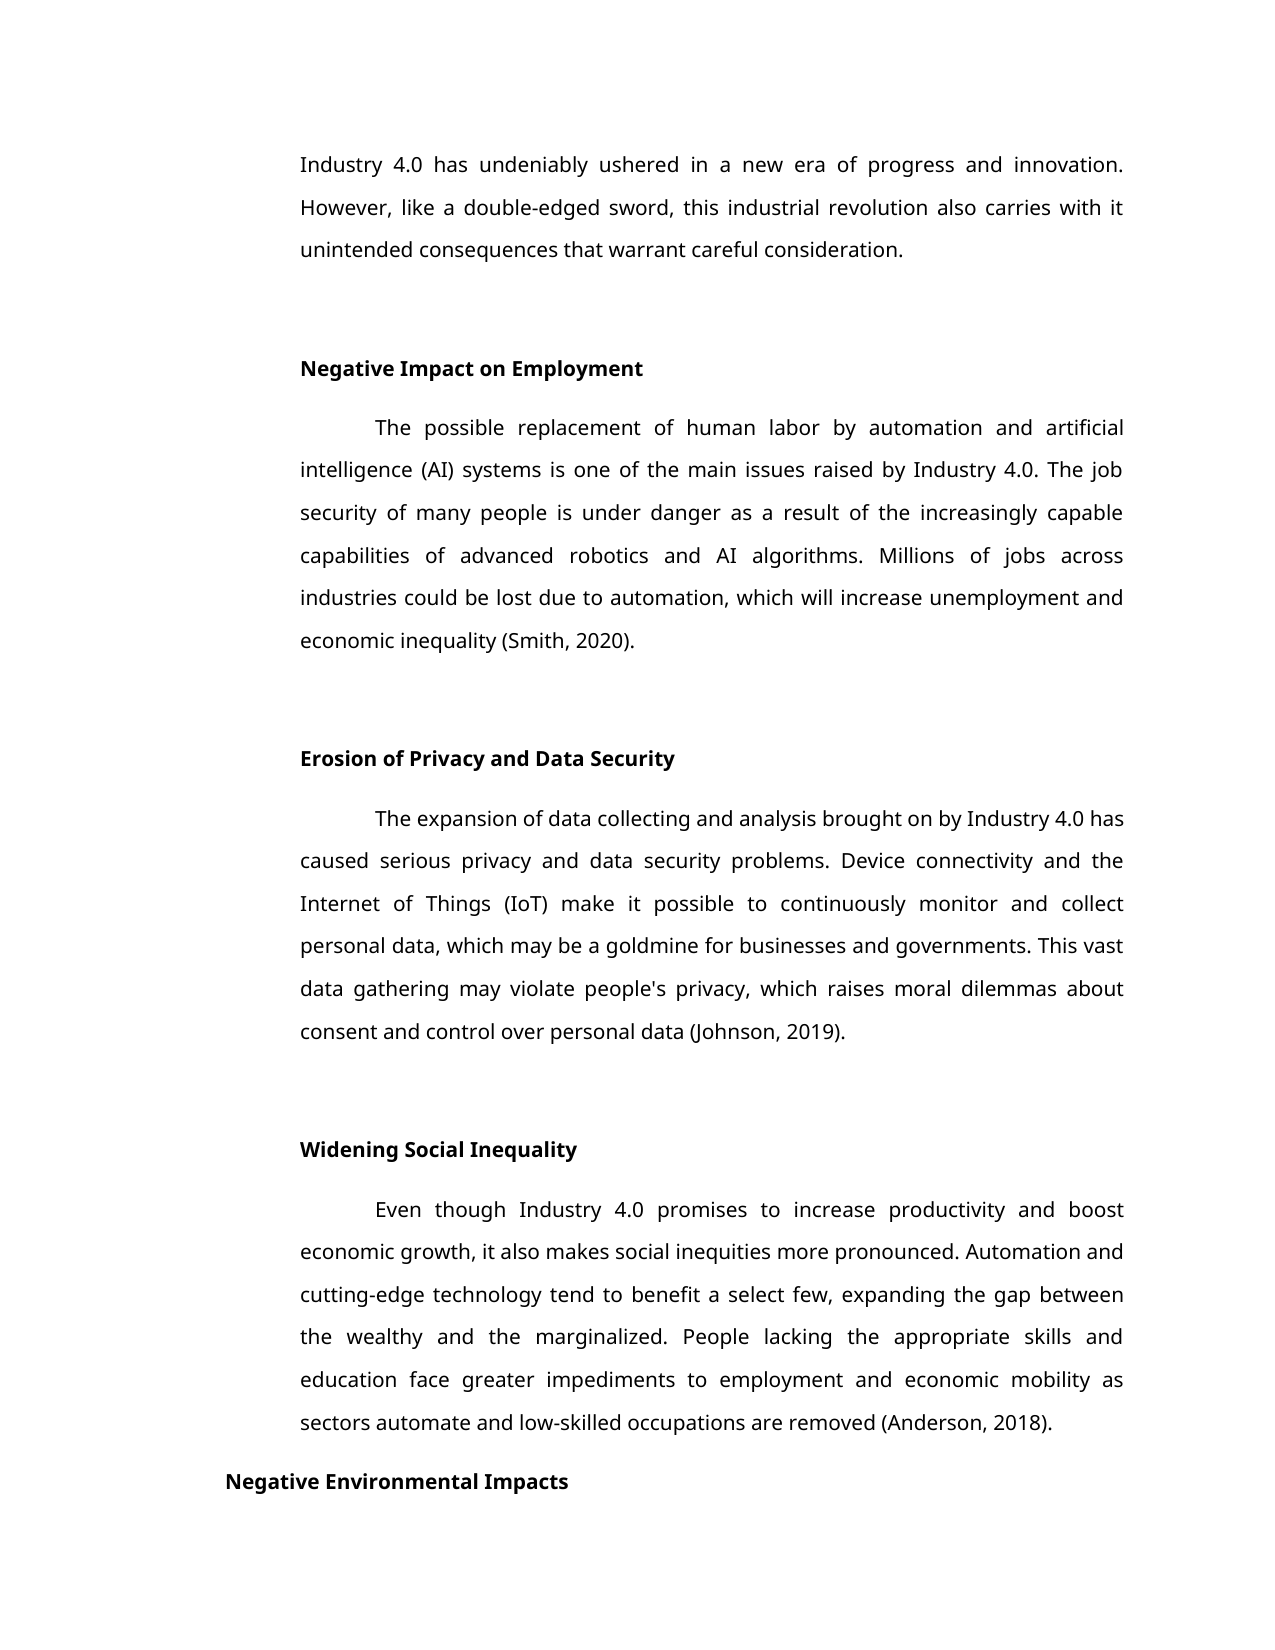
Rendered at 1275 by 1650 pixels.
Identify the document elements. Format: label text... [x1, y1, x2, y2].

text Negative Impact on Employment [225, 354, 1125, 382]
text Even though Industry 4.0 promises to increase productivity and boost economic growth, it also makes social inequities more pronounced. Automation and cutting-edge technology tend to benefit a select few, expanding the gap between the wealthy and the marginalized. People lacking the appropriate skills and education face greater impediments to employment and economic mobility as sectors automate and low-skilled occupations are removed (Anderson, 2018). [300, 1195, 1125, 1436]
text Erosion of Privacy and Data Security [150, 744, 1125, 773]
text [300, 150, 1125, 264]
text The expansion of data collecting and analysis brought on by Industry 4.0 has caused serious privacy and data security problems. Device connectivity and the Internet of Things (IoT) make it possible to continuously monitor and collect personal data, which may be a goldmine for businesses and governments. This vast data gathering may violate people's privacy, which raises moral dilemmas about consent and control over personal data (Johnson, 2019). [300, 804, 1125, 1045]
text Negative Environmental Impacts [150, 1467, 1125, 1495]
text The possible replacement of human labor by automation and artificial intelligence (AI) systems is one of the main issues raised by Industry 4.0. The job security of many people is under danger as a result of the increasingly capable capabilities of advanced robotics and AI algorithms. Millions of jobs across industries could be lost due to automation, which will increase unemployment and economic inequality (Smith, 2020). [300, 413, 1125, 654]
text Widening Social Inequality [150, 1135, 1125, 1164]
